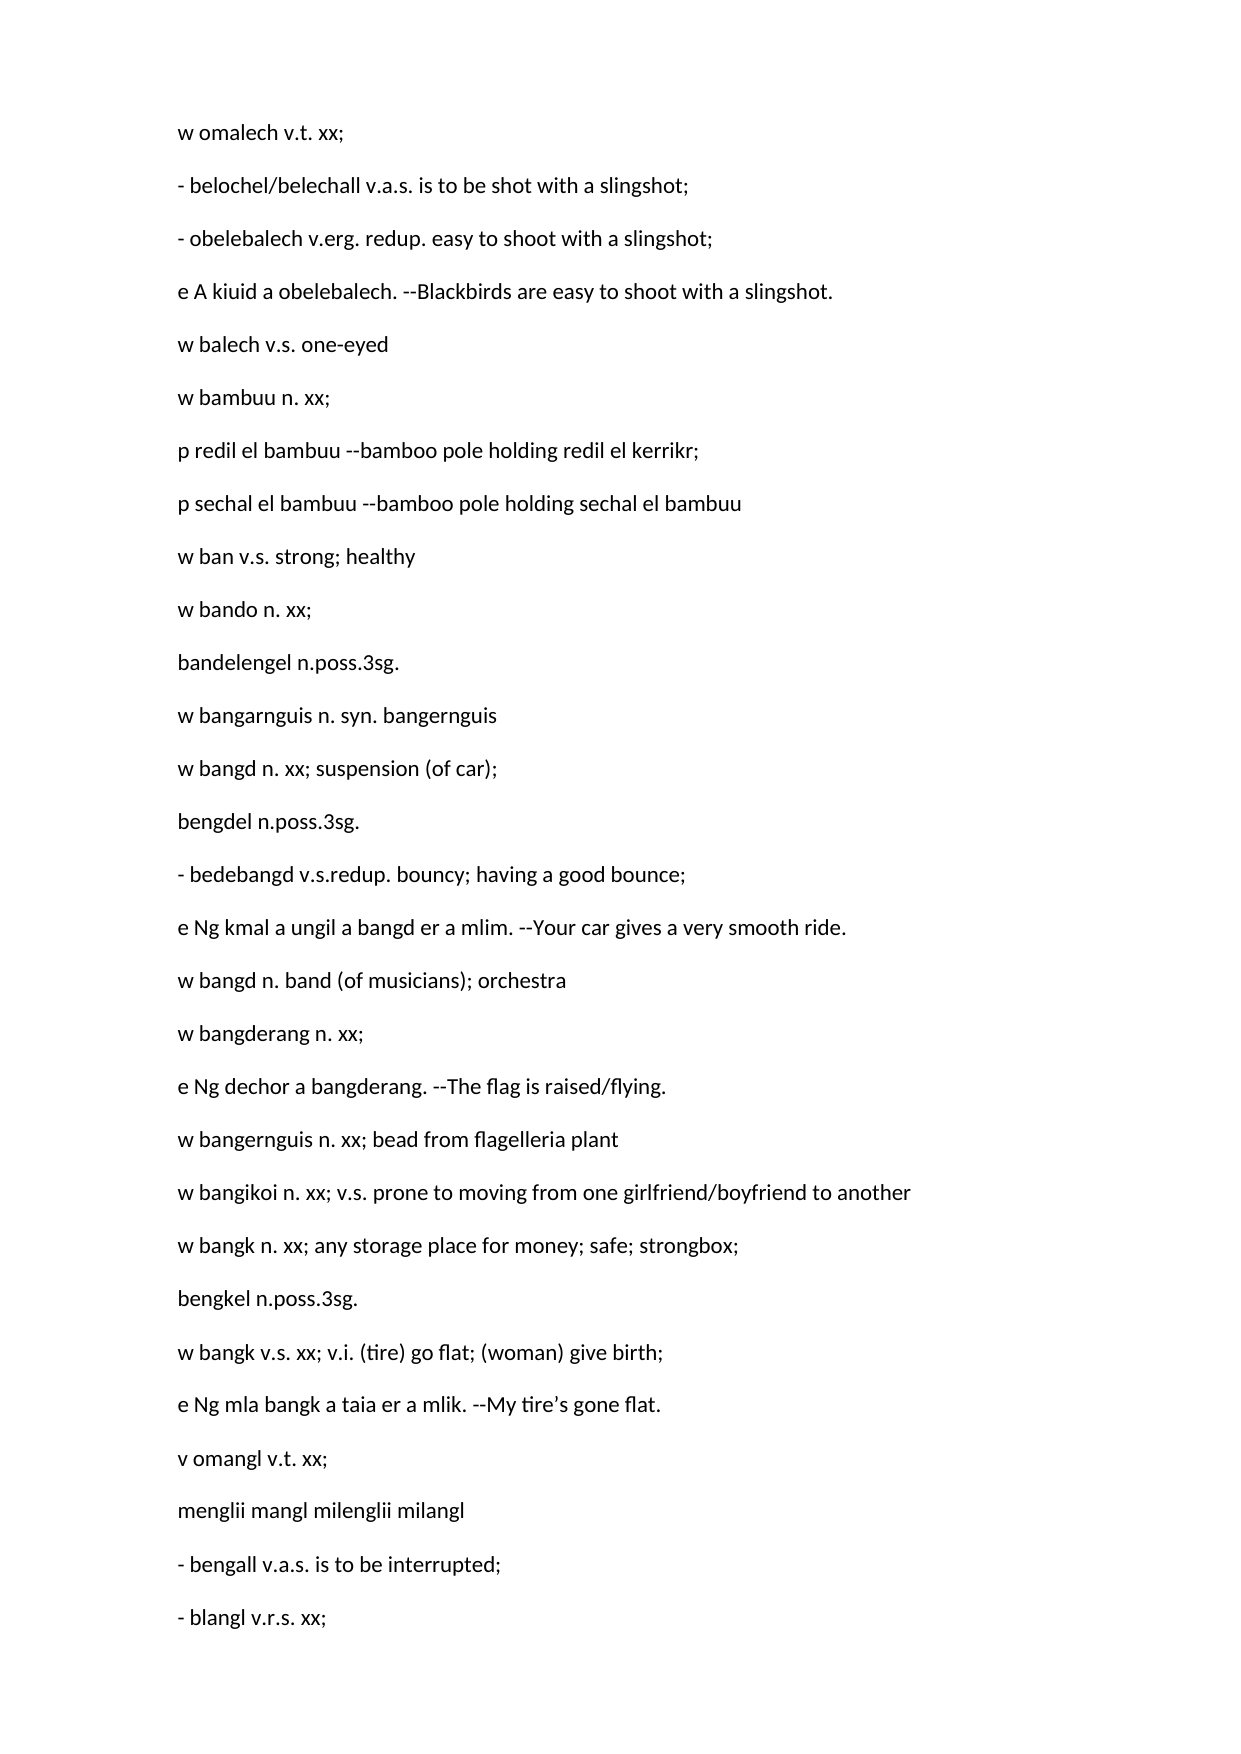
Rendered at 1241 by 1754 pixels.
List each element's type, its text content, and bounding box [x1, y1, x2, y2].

text p sechal el bambuu --bamboo pole holding sechal el bambuu [177, 489, 1152, 517]
text w bangd n. xx; suspension (of car); [177, 754, 1152, 782]
text w ban v.s. strong; healthy [177, 542, 1152, 570]
text w bangernguis n. xx; bead from flagelleria plant [177, 1126, 1152, 1153]
text p redil el bambuu --bamboo pole holding redil el kerrikr; [177, 436, 1152, 464]
text w bangd n. band (of musicians); orchestra [177, 966, 1152, 994]
text menglii mangl milenglii milangl [177, 1497, 1152, 1525]
text w bangk v.s. xx; v.i. (tire) go flat; (woman) give birth; [177, 1338, 1152, 1366]
text e Ng mla bangk a taia er a mlik. --My tire’s gone flat. [177, 1391, 1152, 1419]
text - belochel/belechall v.a.s. is to be shot with a slingshot; [177, 171, 1152, 199]
text bengdel n.poss.3sg. [177, 807, 1152, 835]
text w bangk n. xx; any storage place for money; safe; strongbox; [177, 1232, 1152, 1259]
text v omangl v.t. xx; [177, 1444, 1152, 1472]
text - blangl v.r.s. xx; [177, 1603, 1152, 1631]
text bandelengel n.poss.3sg. [177, 648, 1152, 676]
text - bedebangd v.s.redup. bouncy; having a good bounce; [177, 860, 1152, 888]
text w bando n. xx; [177, 595, 1152, 623]
text w bangarnguis n. syn. bangernguis [177, 701, 1152, 729]
text w bangikoi n. xx; v.s. prone to moving from one girlfriend/boyfriend to another [177, 1178, 1152, 1207]
text w balech v.s. one-eyed [177, 330, 1152, 358]
text w bambuu n. xx; [177, 383, 1152, 411]
text e A kiuid a obelebalech. --Blackbirds are easy to shoot with a slingshot. [177, 277, 1152, 305]
text w omalech v.t. xx; [177, 118, 1152, 146]
text e Ng dechor a bangderang. --The flag is raised/flying. [177, 1072, 1152, 1101]
text bengkel n.poss.3sg. [177, 1284, 1152, 1313]
text e Ng kmal a ungil a bangd er a mlim. --Your car gives a very smooth ride. [177, 913, 1152, 941]
text - obelebalech v.erg. redup. easy to shoot with a slingshot; [177, 224, 1152, 252]
text w bangderang n. xx; [177, 1019, 1152, 1047]
text - bengall v.a.s. is to be interrupted; [177, 1550, 1152, 1578]
